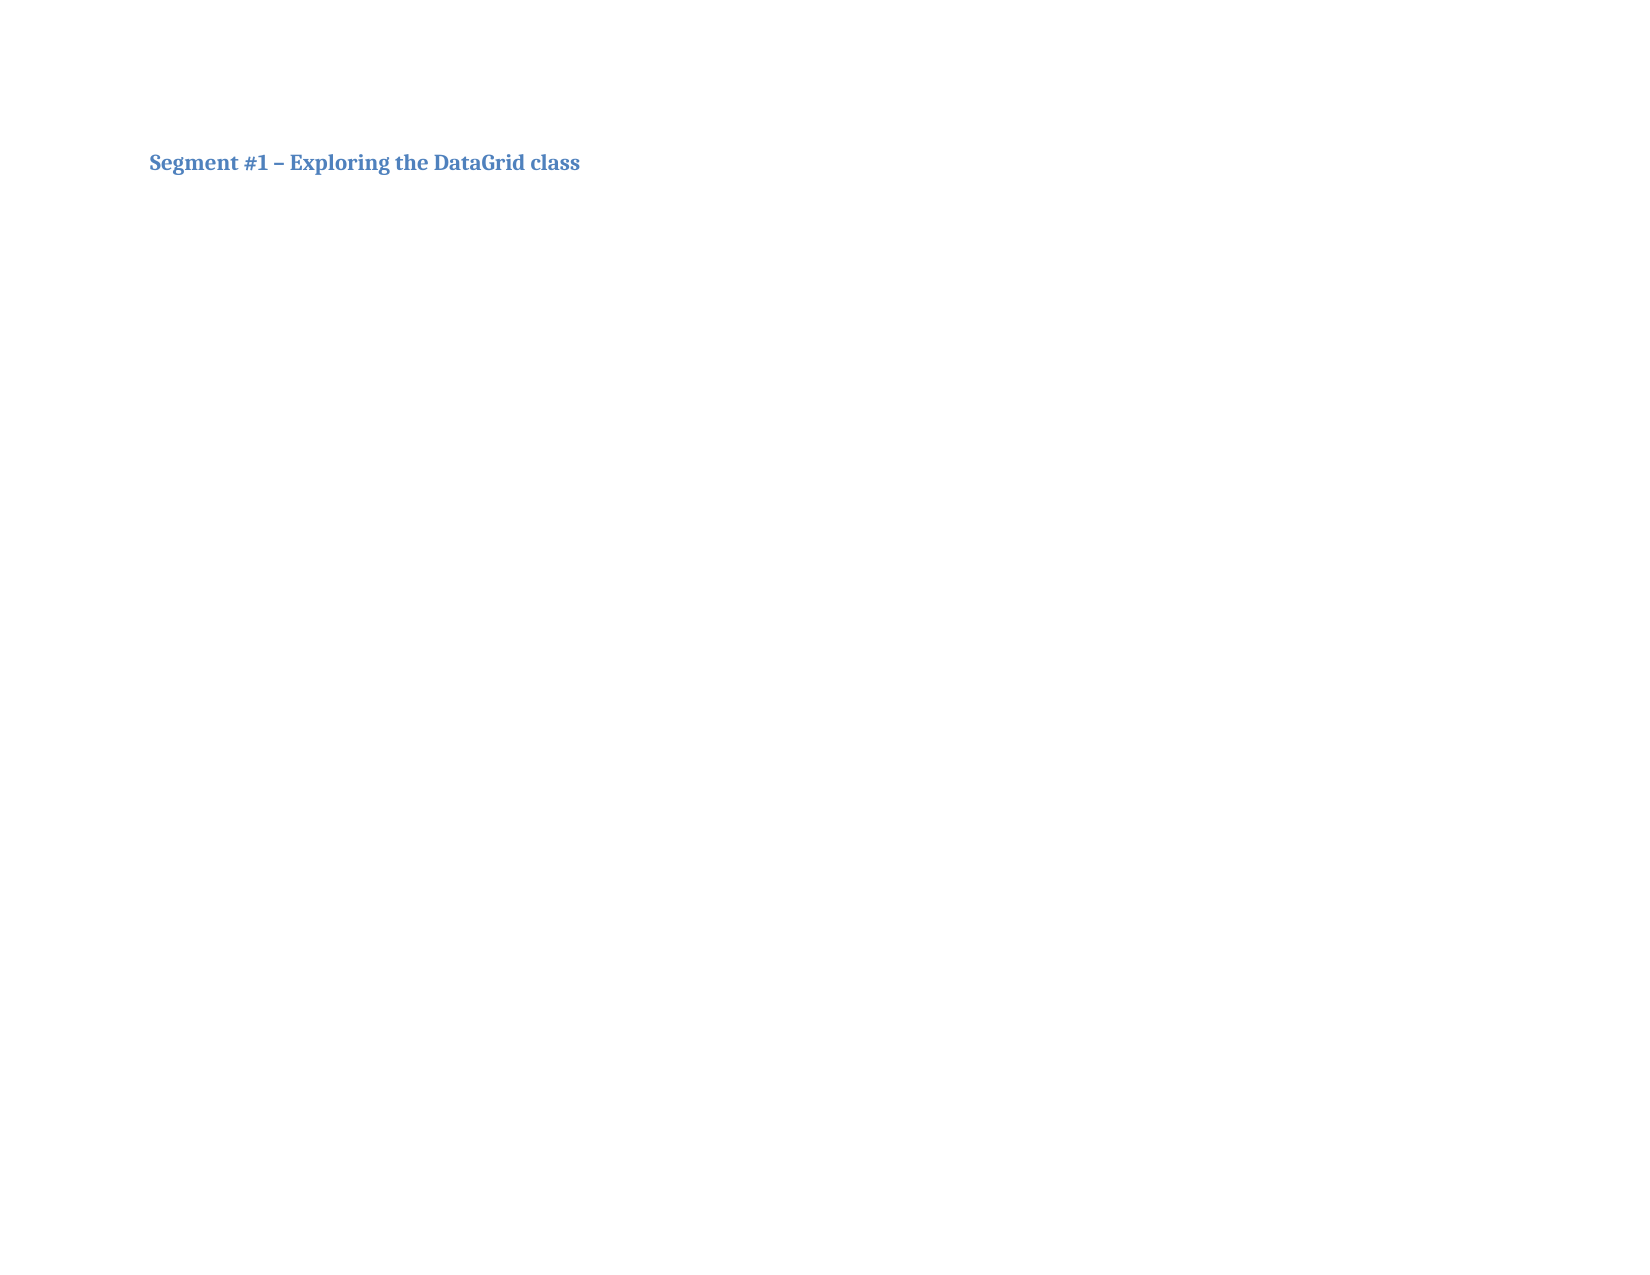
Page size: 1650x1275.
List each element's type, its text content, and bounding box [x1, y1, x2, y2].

subtitle Segment #1 – Exploring the DataGrid class [150, 150, 1500, 176]
